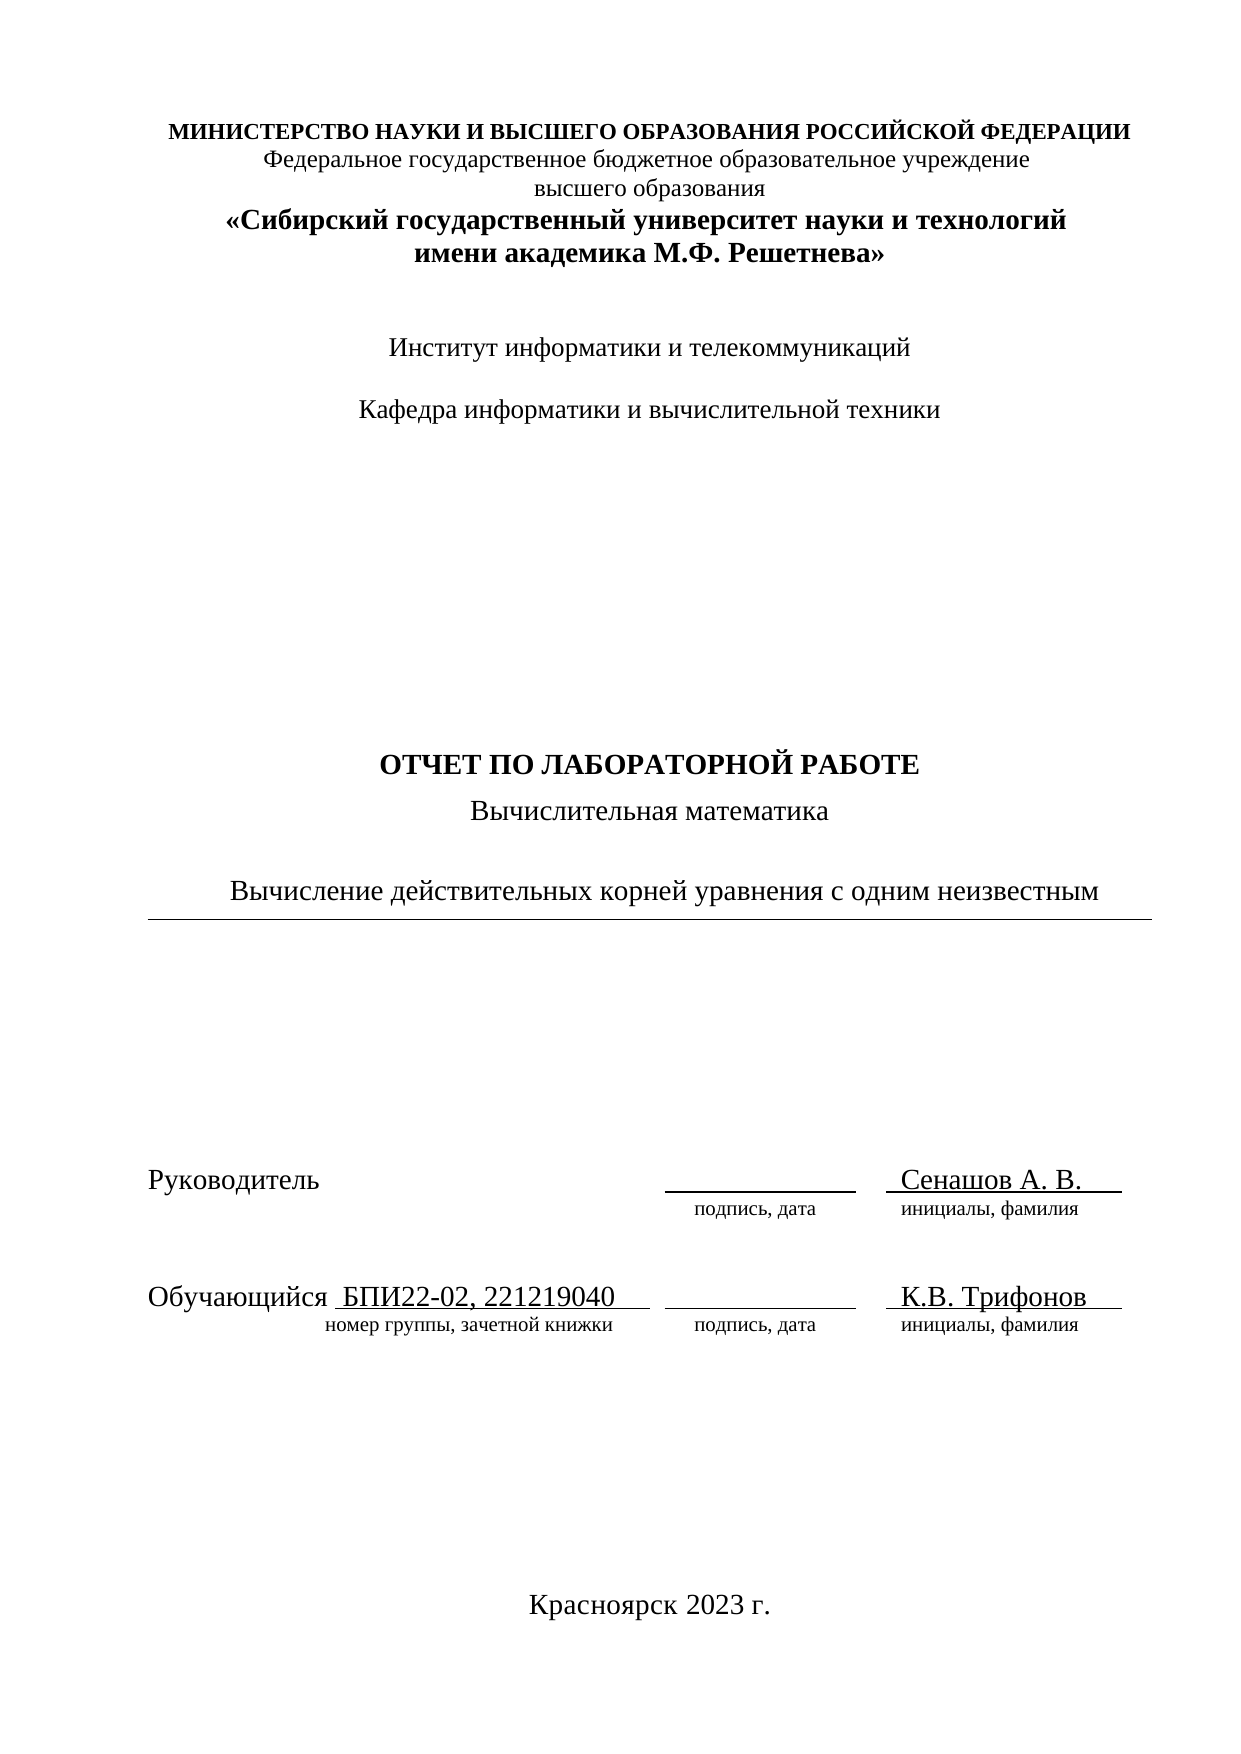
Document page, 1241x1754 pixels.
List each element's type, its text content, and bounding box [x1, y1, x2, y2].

text Институт информатики и телекоммуникаций [148, 331, 1152, 362]
text Вычислительная математика [148, 793, 1152, 827]
text «Сибирский государственный университет науки и технологий имени академика М.Ф. Решетнева» [148, 202, 1152, 269]
text подпись, дата инициалы, фамилия [148, 1196, 1152, 1220]
text МИНИСТЕРСТВО НАУКИ И ВЫСШЕГО ОБРАЗОВАНИЯ РОССИЙСКОЙ ФЕДЕРАЦИИ [148, 118, 1152, 144]
text Кафедра информатики и вычислительной техники [148, 394, 1152, 425]
text ОТЧЕТ ПО ЛАБОРАТОРНОЙ РАБОТЕ [148, 747, 1152, 781]
text Обучающийся БПИ22-02, 221219040 К.В. Трифонов [148, 1279, 1152, 1312]
text Руководитель Сенашов А. В. [148, 1162, 1152, 1196]
table_header Вычисление действительных корней уравнения с одним неизвестным [148, 873, 1152, 919]
text номер группы, зачетной книжки подпись, дата инициалы, фамилия [148, 1312, 1152, 1336]
text Федеральное государственное бюджетное образовательное учреждение высшего образования [148, 144, 1152, 202]
text Красноярск 2023 г. [148, 1587, 1152, 1621]
